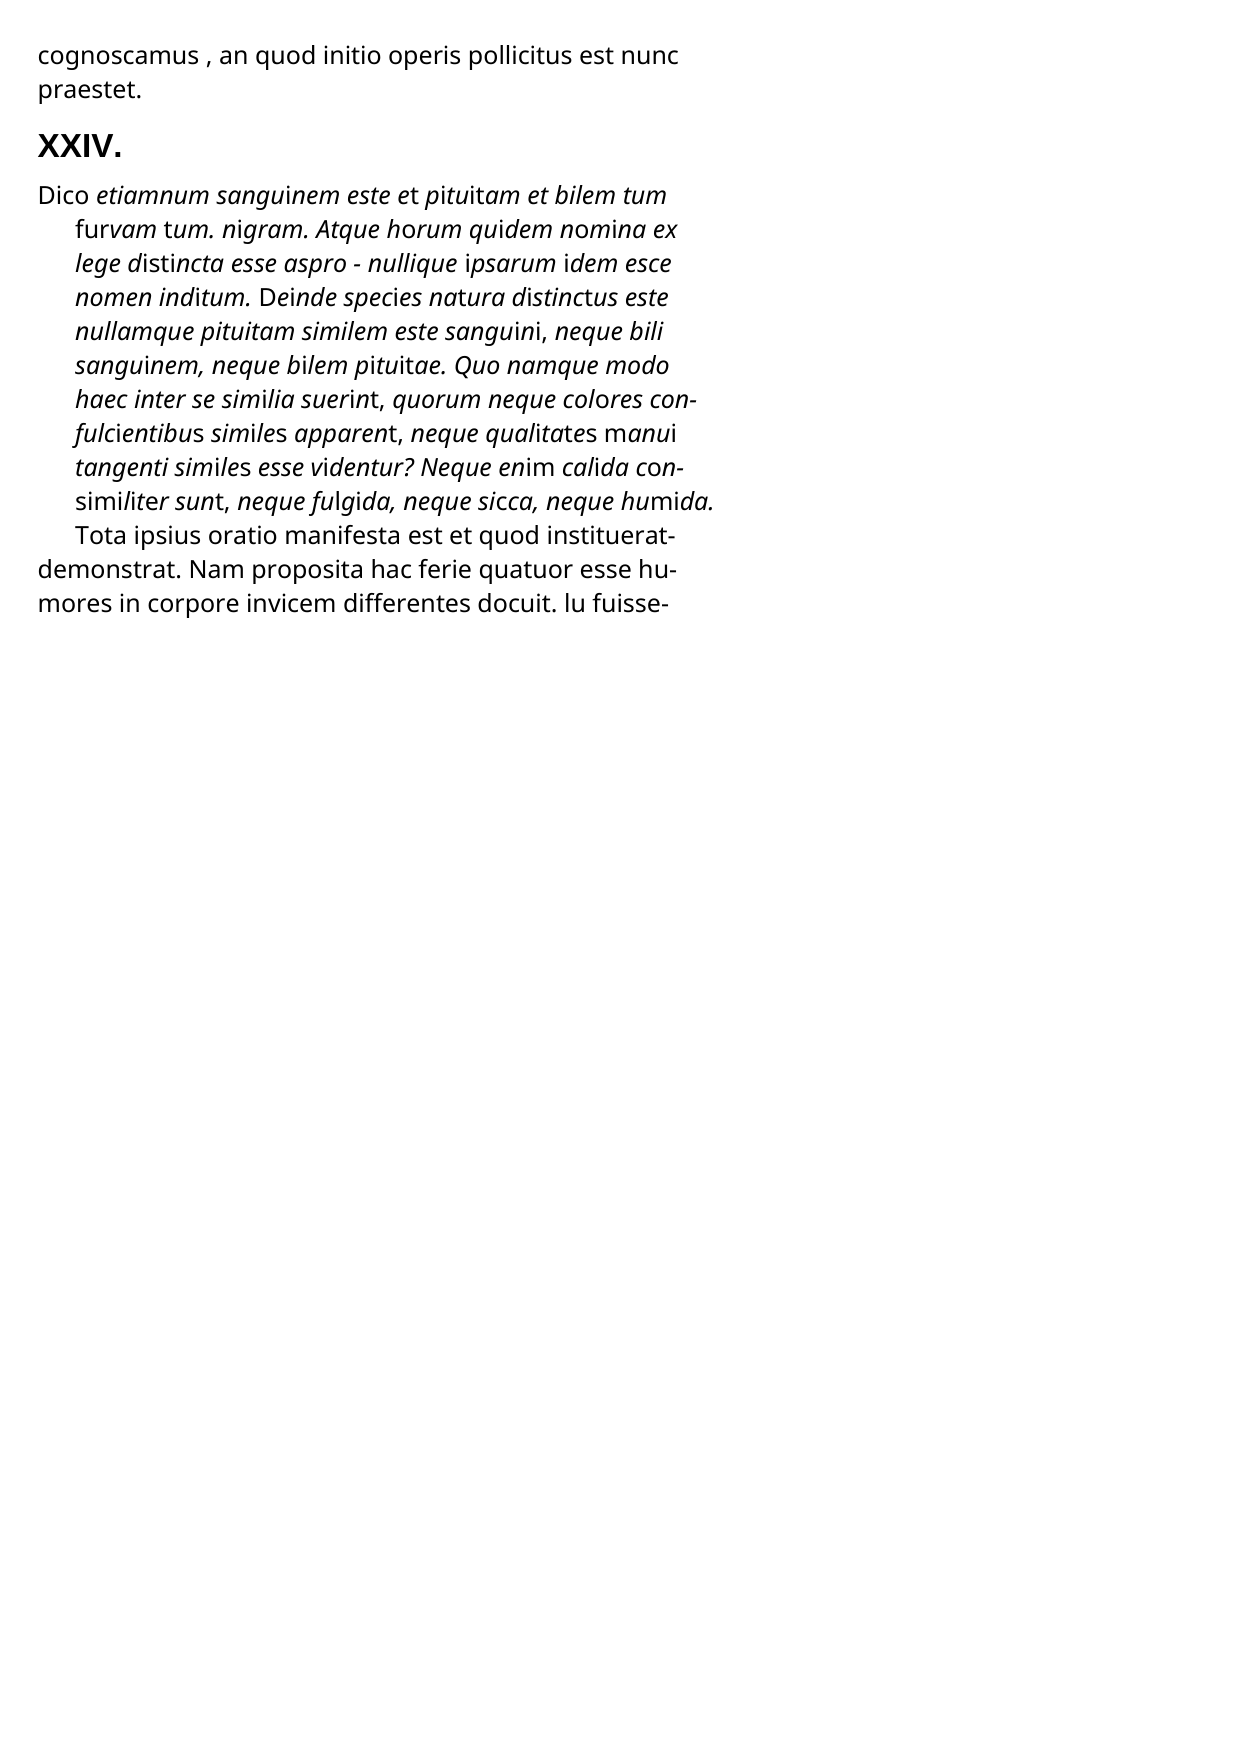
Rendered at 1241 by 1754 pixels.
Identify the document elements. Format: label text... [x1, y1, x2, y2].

subtitle XXIV. [37, 126, 1203, 165]
text Tota ipsius oratio manifesta est et quod instituerat- demonstrat. Nam proposita hac ferie quatuor esse hu- mores in corpore invicem differentes docuit. lu fuisse- [37, 518, 1203, 620]
text cognoscamus , an quod initio operis pollicitus est nunc praestet. [37, 37, 1203, 106]
text Dico etiamnum sanguinem este et pituitam et bilem tum furvam tum. nigram. Atque horum quidem nomina ex lege distincta esse aspro - nullique ipsarum idem esce nomen inditum. Deinde species natura distinctus este nullamque pituitam similem este sanguini, neque bili sanguinem, neque bilem pituitae. Quo namque modo haec inter se similia suerint, quorum neque colores con- fulcientibus similes apparent, neque qualitates manui tangenti similes esse videntur? Neque enim calida con- similiter sunt, neque fulgida, neque sicca, neque humida. [37, 177, 1203, 518]
